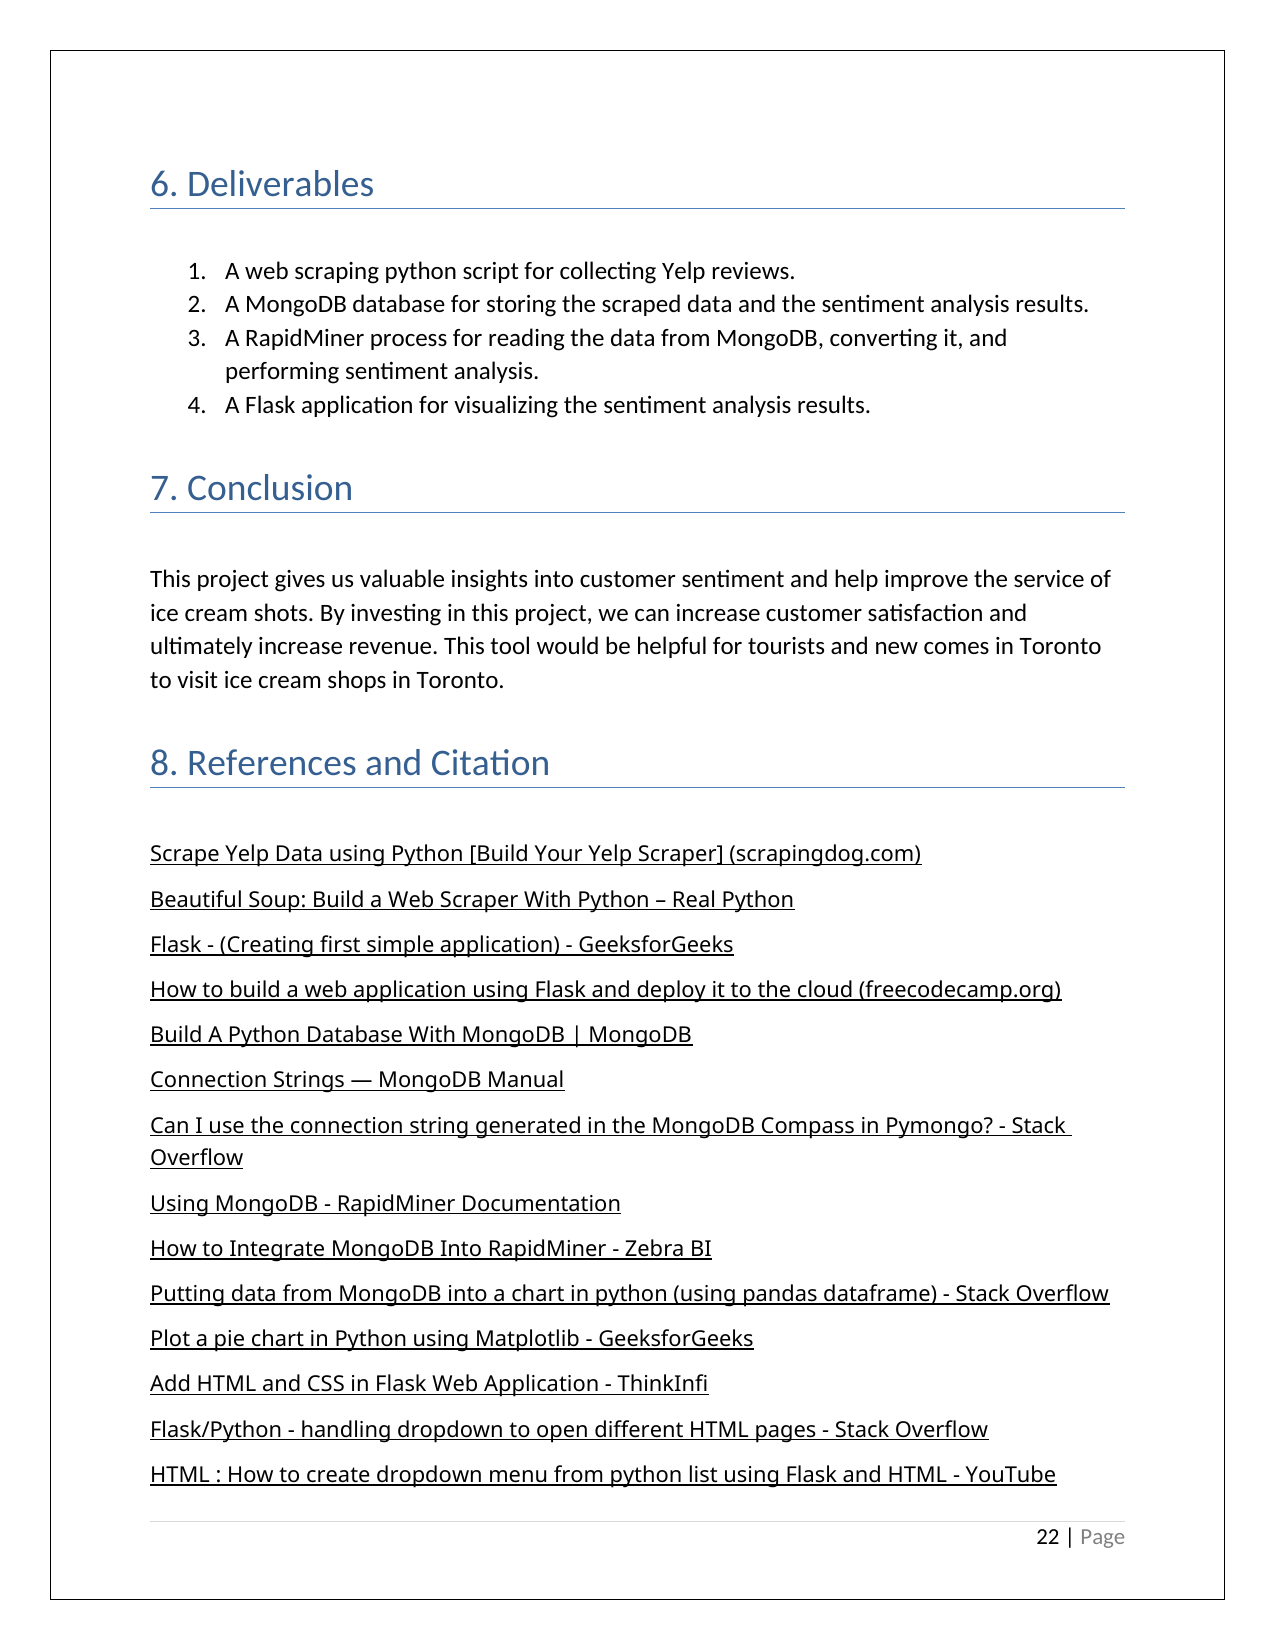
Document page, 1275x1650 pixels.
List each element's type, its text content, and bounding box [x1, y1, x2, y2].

text Putting data from MongoDB into a chart in python (using pandas dataframe) - Stack Overflow [150, 1278, 1125, 1308]
text Build A Python Database With MongoDB | MongoDB [150, 1019, 1125, 1049]
text How to build a web application using Flask and deploy it to the cloud (freecodecamp.org) [150, 974, 1125, 1004]
text Plot a pie chart in Python using Matplotlib - GeeksforGeeks [150, 1323, 1125, 1353]
text Can I use the connection string generated in the MongoDB Compass in Pymongo? - Stack Overflow [150, 1109, 1125, 1172]
text HTML : How to create dropdown menu from python list using Flask and HTML - YouTube [150, 1459, 1125, 1488]
text Connection Strings — MongoDB Manual [150, 1064, 1125, 1094]
subtitle 6. Deliverables [150, 160, 1125, 208]
text Flask - (Creating first simple application) - GeeksforGeeks [150, 929, 1125, 958]
text Flask/Python - handling dropdown to open different HTML pages - Stack Overflow [150, 1413, 1125, 1443]
text Add HTML and CSS in Flask Web Application - ThinkInfi [150, 1368, 1125, 1398]
text Beautiful Soup: Build a Web Scraper With Python – Real Python [150, 883, 1125, 913]
list A MongoDB database for storing the scraped data and the sentiment analysis results. [187, 288, 1125, 319]
subtitle 8. References and Citation [150, 739, 1125, 787]
text This project gives us valuable insights into customer sentiment and help improve the service of ice cream shots. By investing in this project, we can increase customer satisfaction and ultimately increase revenue. This tool would be helpful for tourists and new comes in Toronto to visit ice cream shops in Toronto. [150, 563, 1125, 694]
text How to Integrate MongoDB Into RapidMiner - Zebra BI [150, 1233, 1125, 1262]
list A Flask application for visualizing the sentiment analysis results. [187, 389, 1125, 419]
text Scrape Yelp Data using Python [Build Your Yelp Scraper] (scrapingdog.com) [150, 838, 1125, 868]
text Using MongoDB - RapidMiner Documentation [150, 1187, 1125, 1217]
subtitle 7. Conclusion [150, 464, 1125, 512]
list A RapidMiner process for reading the data from MongoDB, converting it, and performing sentiment analysis. [187, 322, 1125, 386]
list A web scraping python script for collecting Yelp reviews. [187, 255, 1125, 285]
